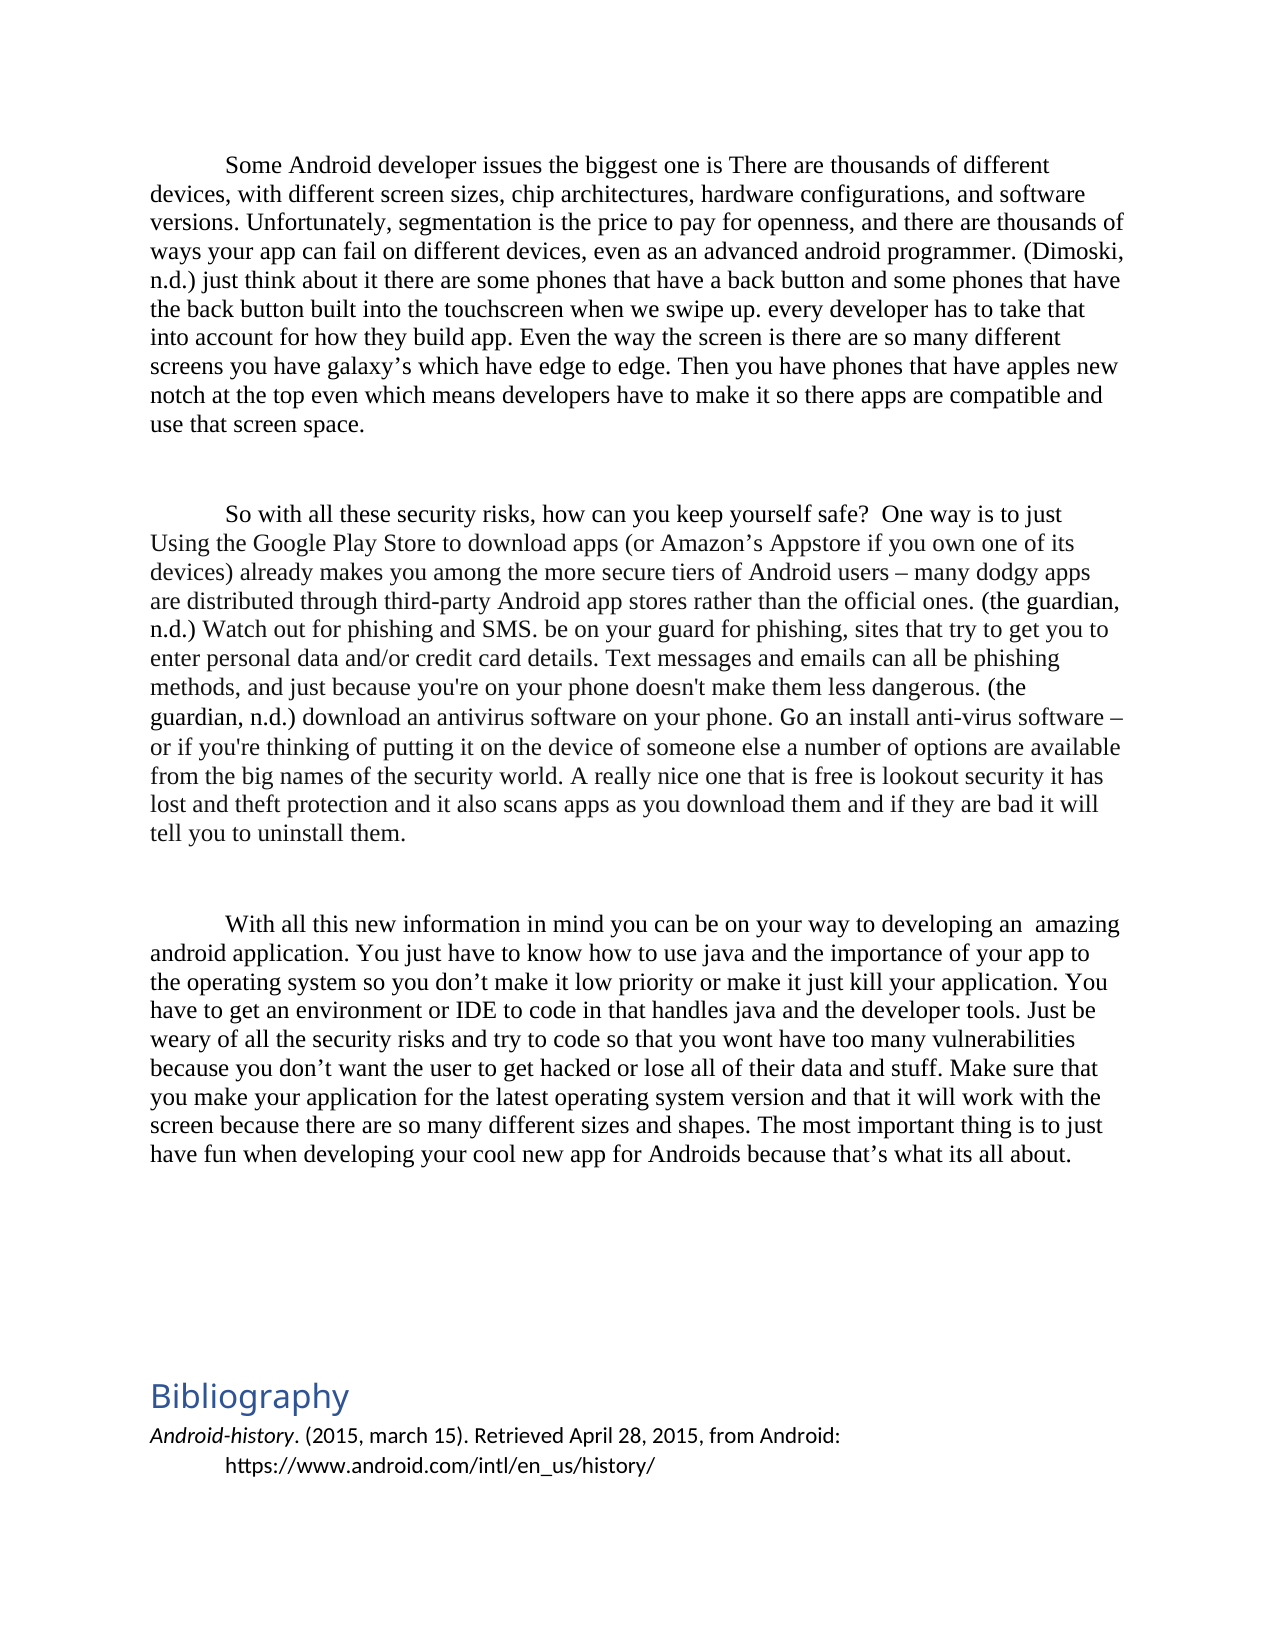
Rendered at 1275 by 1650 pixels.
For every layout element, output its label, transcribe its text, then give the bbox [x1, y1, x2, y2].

text So with all these security risks, how can you keep yourself safe? One way is to just Using the Google Play Store to download apps (or Amazon’s Appstore if you own one of its devices) already makes you among the more secure tiers of Android users – many dodgy apps are distributed through third-party Android app stores rather than the official ones. Watch out for phishing and SMS. be on your guard for phishing, sites that try to get you to enter personal data and/or credit card details. Text messages and emails can all be phishing methods, and just because you're on your phone doesn't make them less dangerous. download an antivirus software on your phone. Go an install anti-virus software – or if you're thinking of putting it on the device of someone else a number of options are available from the big names of the security world. A really nice one that is free is lookout security it has lost and theft protection and it also scans apps as you download them and if they are bad it will tell you to uninstall them. [150, 499, 1125, 847]
text Some Android developer issues the biggest one is There are thousands of different devices, with different screen sizes, chip architectures, hardware configurations, and software versions. Unfortunately, segmentation is the price to pay for openness, and there are thousands of ways your app can fail on different devices, even as an advanced android programmer. just think about it there are some phones that have a back button and some phones that have the back button built into the touchscreen when we swipe up. every developer has to take that into account for how they build app. Even the way the screen is there are so many different screens you have galaxy’s which have edge to edge. Then you have phones that have apples new notch at the top even which means developers have to make it so there apps are compatible and use that screen space. [150, 150, 1125, 437]
text With all this new information in mind you can be on your way to developing an amazing android application. You just have to know how to use java and the importance of your app to the operating system so you don’t make it low priority or make it just kill your application. You have to get an environment or IDE to code in that handles java and the developer tools. Just be weary of all the security risks and try to code so that you wont have too many vulnerabilities because you don’t want the user to get hacked or lose all of their data and stuff. Make sure that you make your application for the latest operating system version and that it will work with the screen because there are so many different sizes and shapes. The most important thing is to just have fun when developing your cool new app for Androids because that’s what its all about. [150, 909, 1125, 1168]
